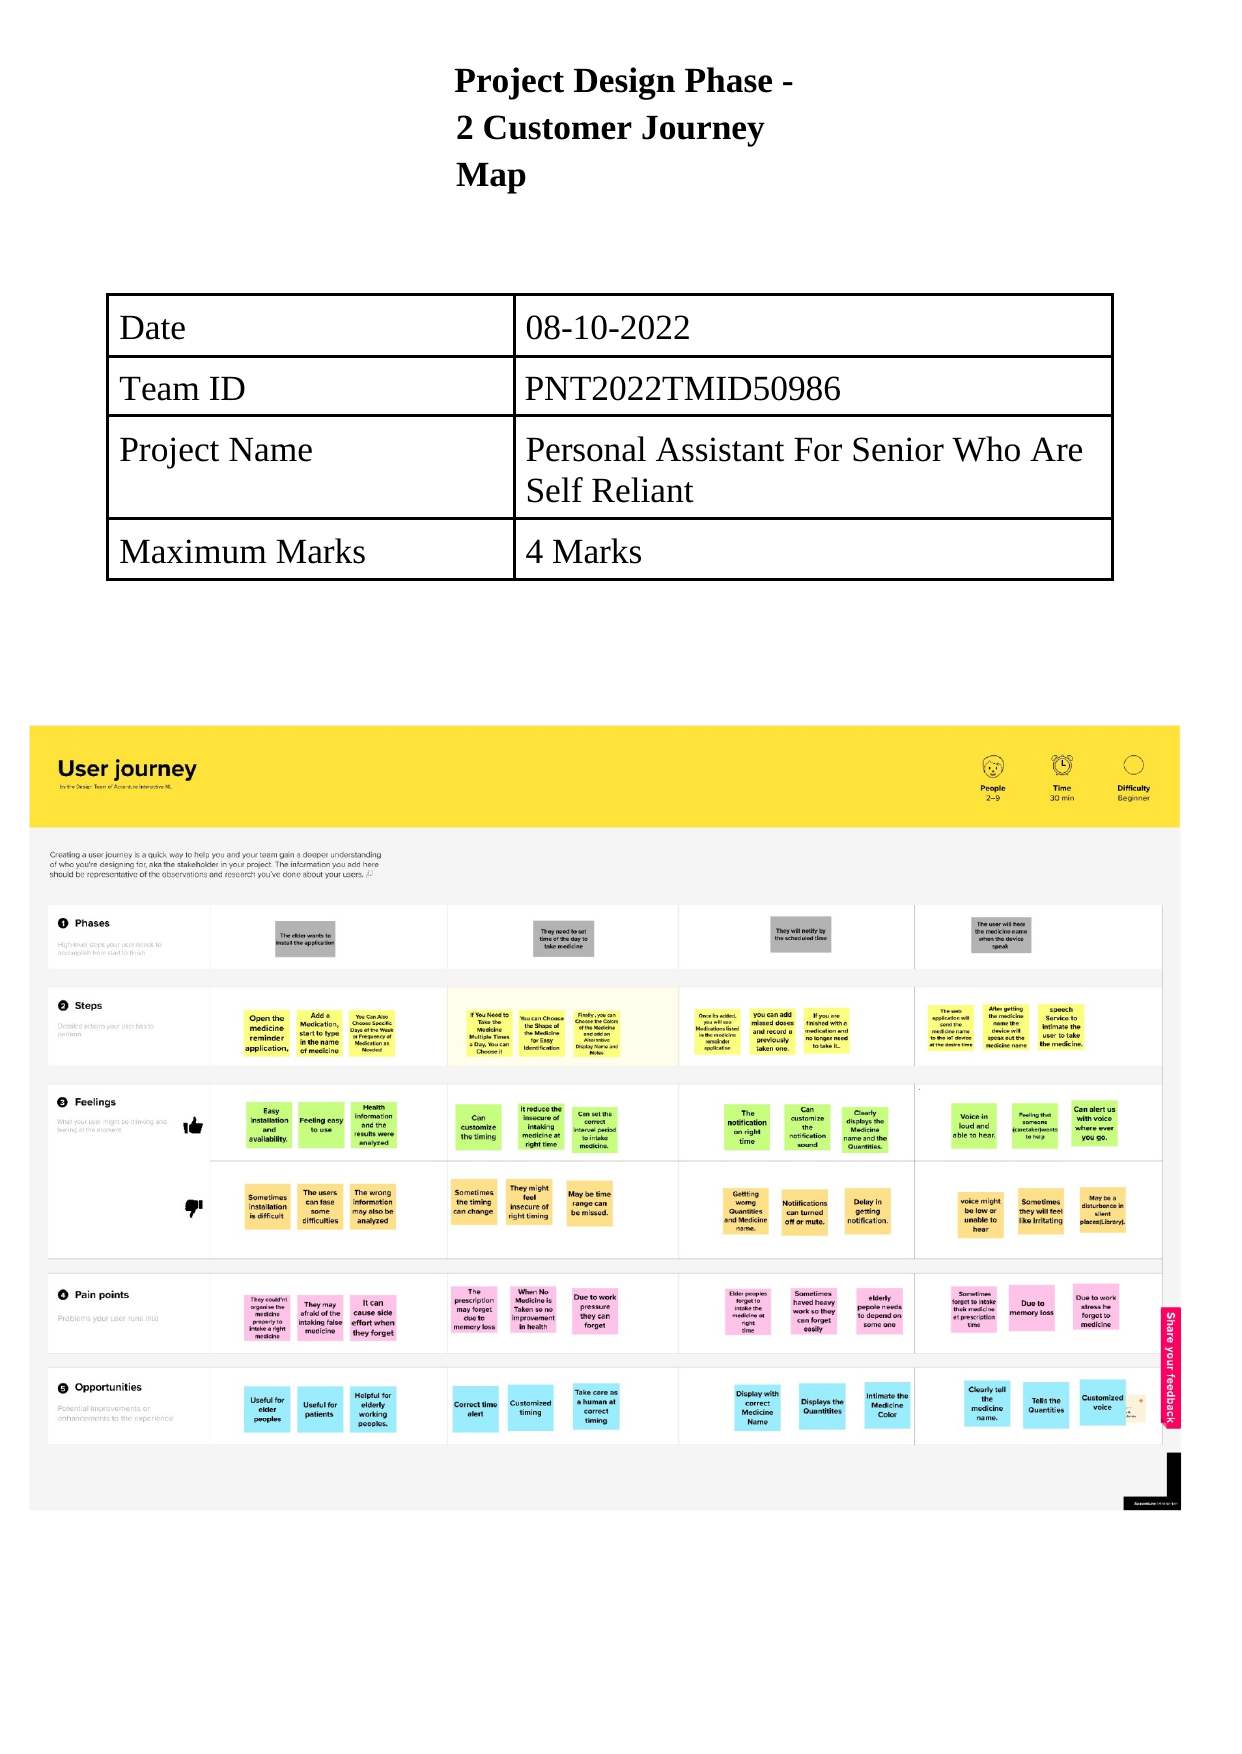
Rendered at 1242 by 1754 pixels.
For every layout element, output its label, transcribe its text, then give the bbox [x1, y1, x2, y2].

table_cell Team ID [109, 358, 513, 414]
table_header 08-10-2022 [516, 296, 1111, 354]
picture [28, 725, 1182, 1511]
text Project Design Phase - 2 Customer Journey Map [454, 59, 820, 194]
table_cell PNT2022TMID50986 [516, 358, 1111, 414]
table_cell Personal Assistant For Senior Who Are Self Reliant [516, 417, 1111, 517]
table_cell Maximum Marks [109, 520, 513, 578]
table_cell Project Name [109, 417, 513, 517]
table_cell 4 Marks [516, 520, 1111, 578]
table_header Date [109, 296, 513, 354]
